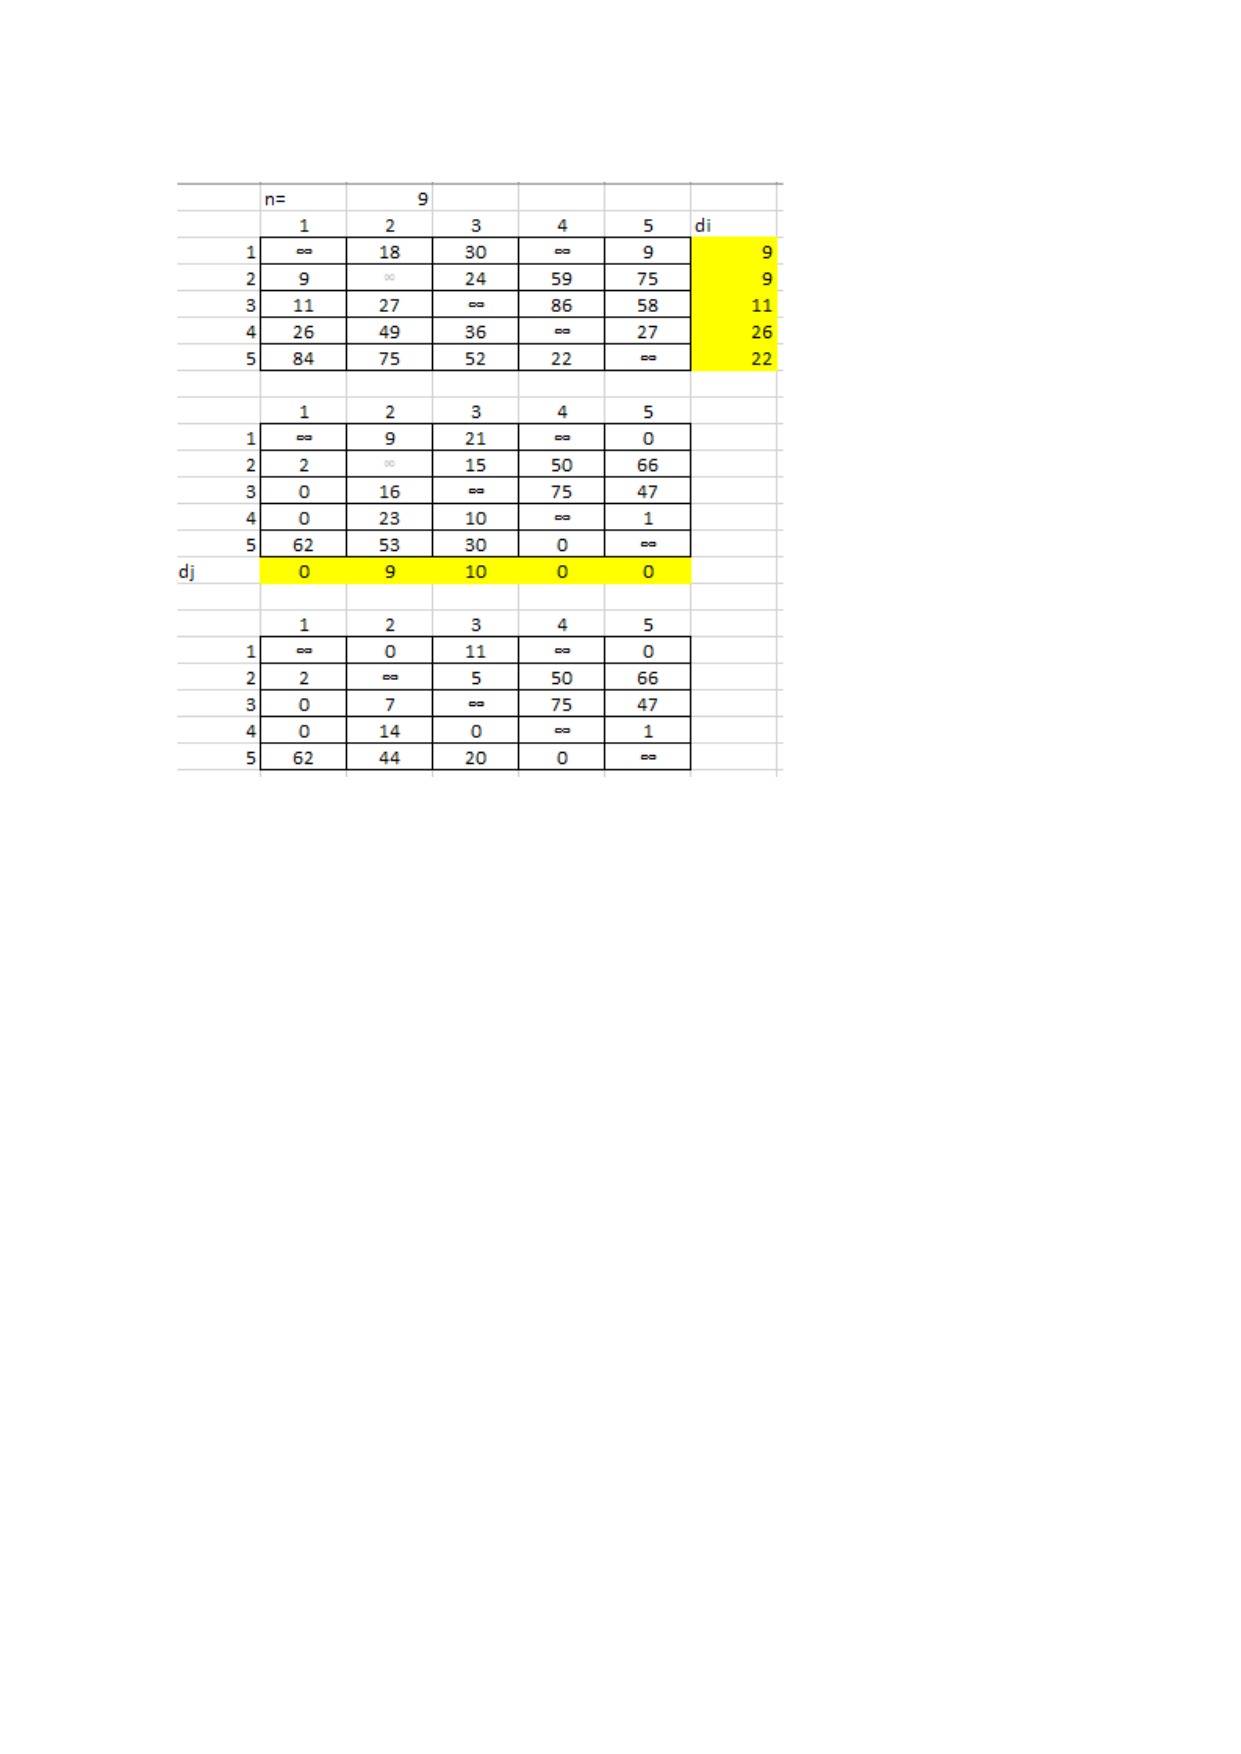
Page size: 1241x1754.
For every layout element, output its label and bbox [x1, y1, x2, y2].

picture [177, 182, 784, 777]
